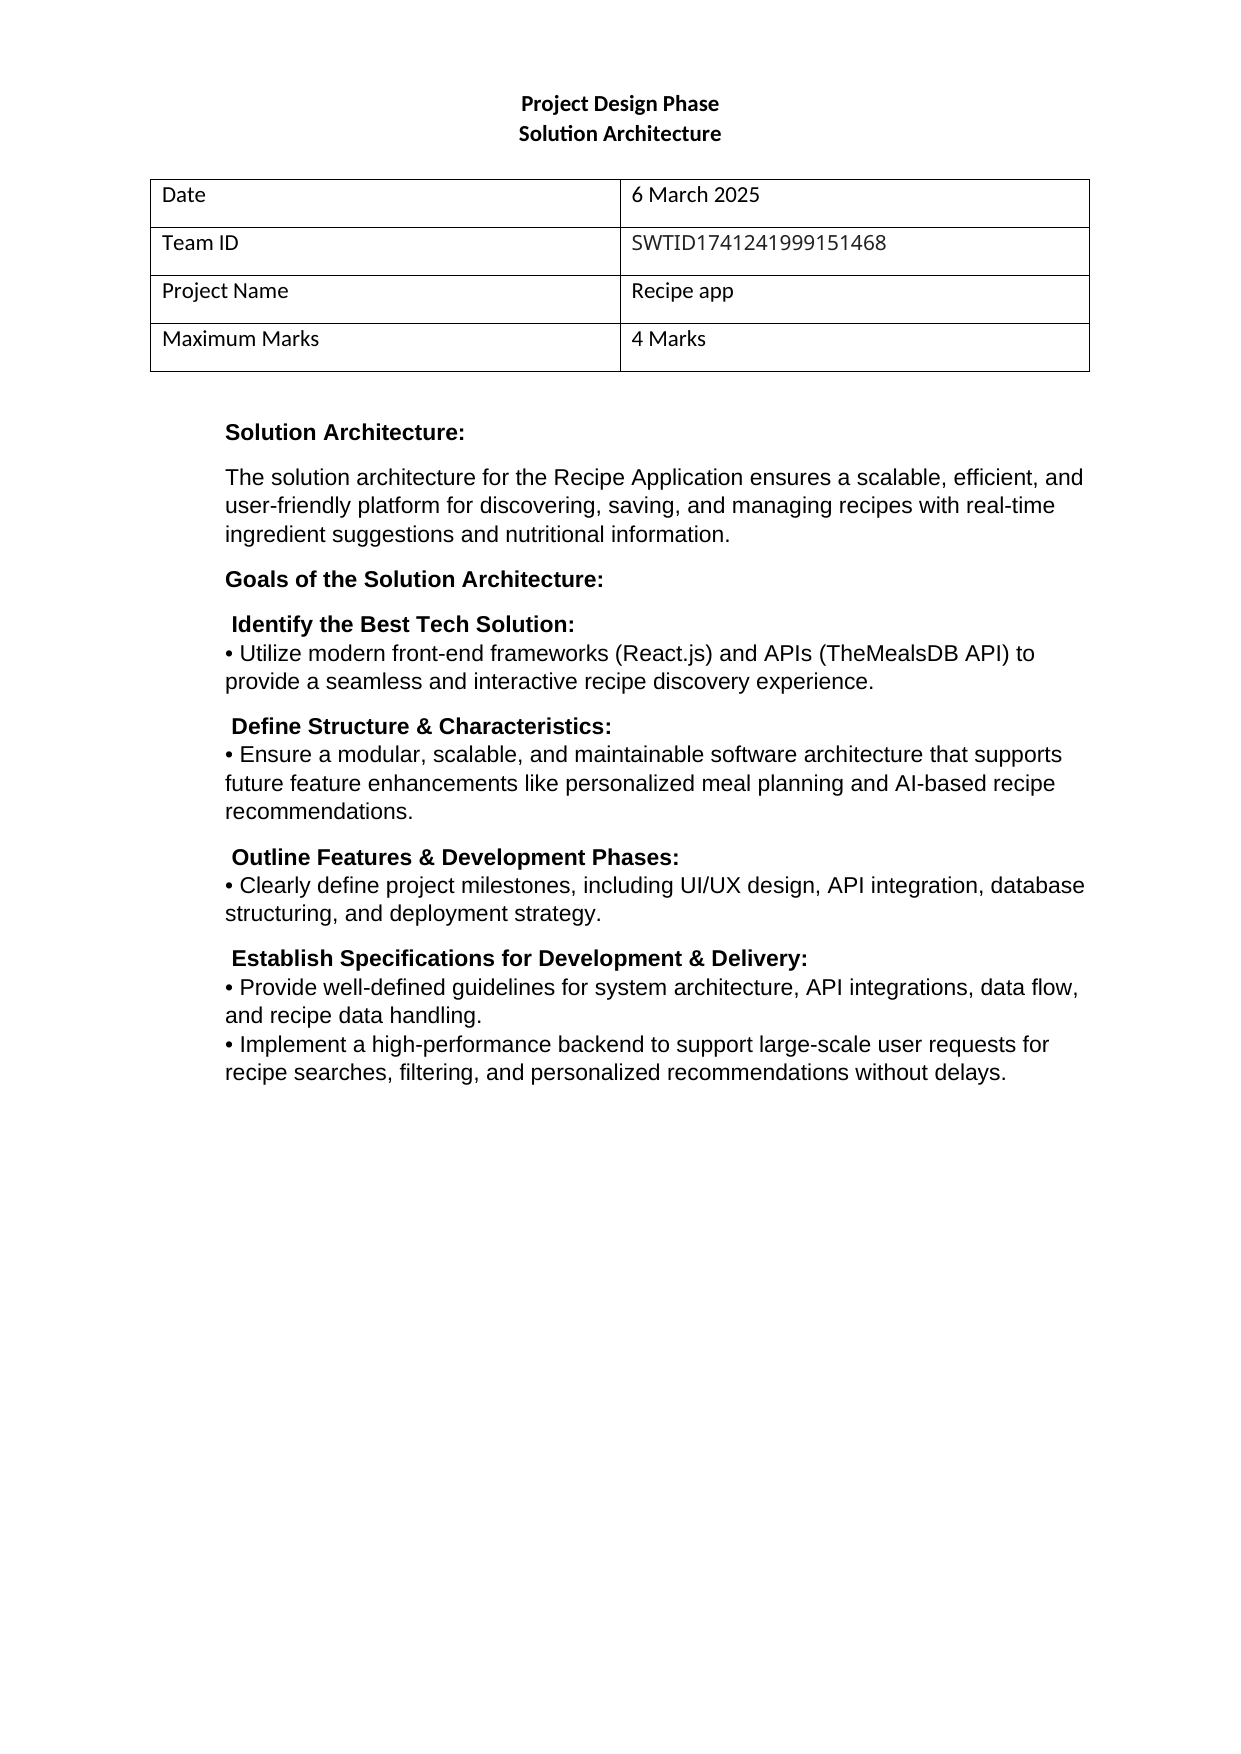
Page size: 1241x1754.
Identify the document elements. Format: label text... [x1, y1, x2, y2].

text Goals of the Solution Architecture: [225, 566, 1090, 592]
text Identify the Best Tech Solution: • Utilize modern front-end frameworks (React.js) and APIs (TheMealsDB API) to provide a seamless and interactive recipe discovery experience. [225, 611, 1090, 694]
text Define Structure & Characteristics: • Ensure a modular, scalable, and maintainable software architecture that supports future feature enhancements like personalized meal planning and AI-based recipe recommendations. [225, 713, 1090, 825]
text Solution Architecture [150, 119, 1090, 147]
table_header 6 March 2025 [621, 180, 1089, 227]
text Solution Architecture: [225, 419, 1090, 445]
table_cell Maximum Marks [151, 324, 620, 371]
table_header Date [151, 180, 620, 227]
table_cell Project Name [151, 276, 620, 323]
text Establish Specifications for Development & Delivery: • Provide well-defined guidelines for system architecture, API integrations, data flow, and recipe data handling. • Implement a high-performance backend to support large-scale user requests for recipe searches, filtering, and personalized recommendations without delays. [225, 945, 1090, 1086]
table_cell SWTID1741241999151468 [621, 228, 1089, 275]
text The solution architecture for the Recipe Application ensures a scalable, efficient, and user-friendly platform for discovering, saving, and managing recipes with real-time ingredient suggestions and nutritional information. [225, 464, 1090, 547]
table_cell Team ID [151, 228, 620, 275]
table_cell Recipe app [621, 276, 1089, 323]
text Outline Features & Development Phases: • Clearly define project milestones, including UI/UX design, API integration, database structuring, and deployment strategy. [225, 843, 1090, 927]
table_cell 4 Marks [621, 324, 1089, 371]
text Project Design Phase [150, 89, 1090, 117]
